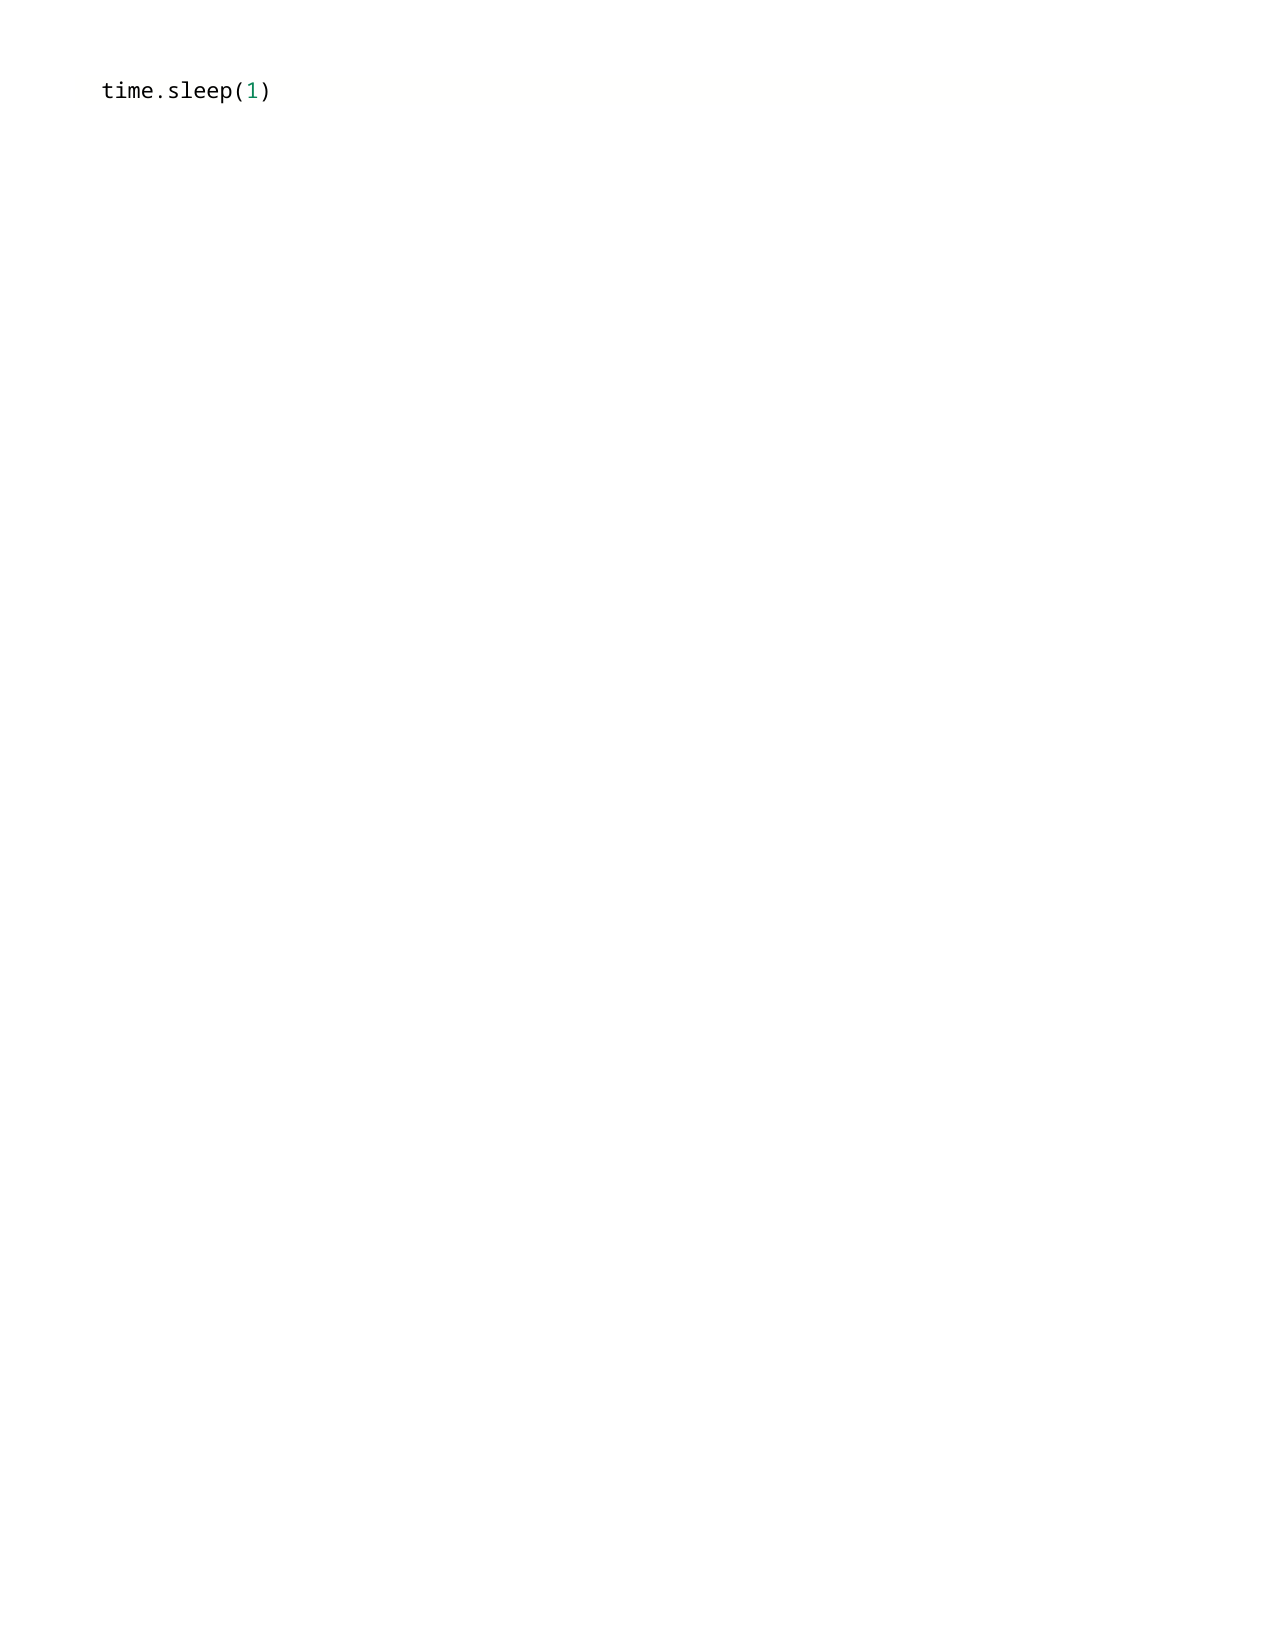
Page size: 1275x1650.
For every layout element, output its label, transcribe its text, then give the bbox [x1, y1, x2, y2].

text time.sleep(1) [75, 75, 1200, 105]
